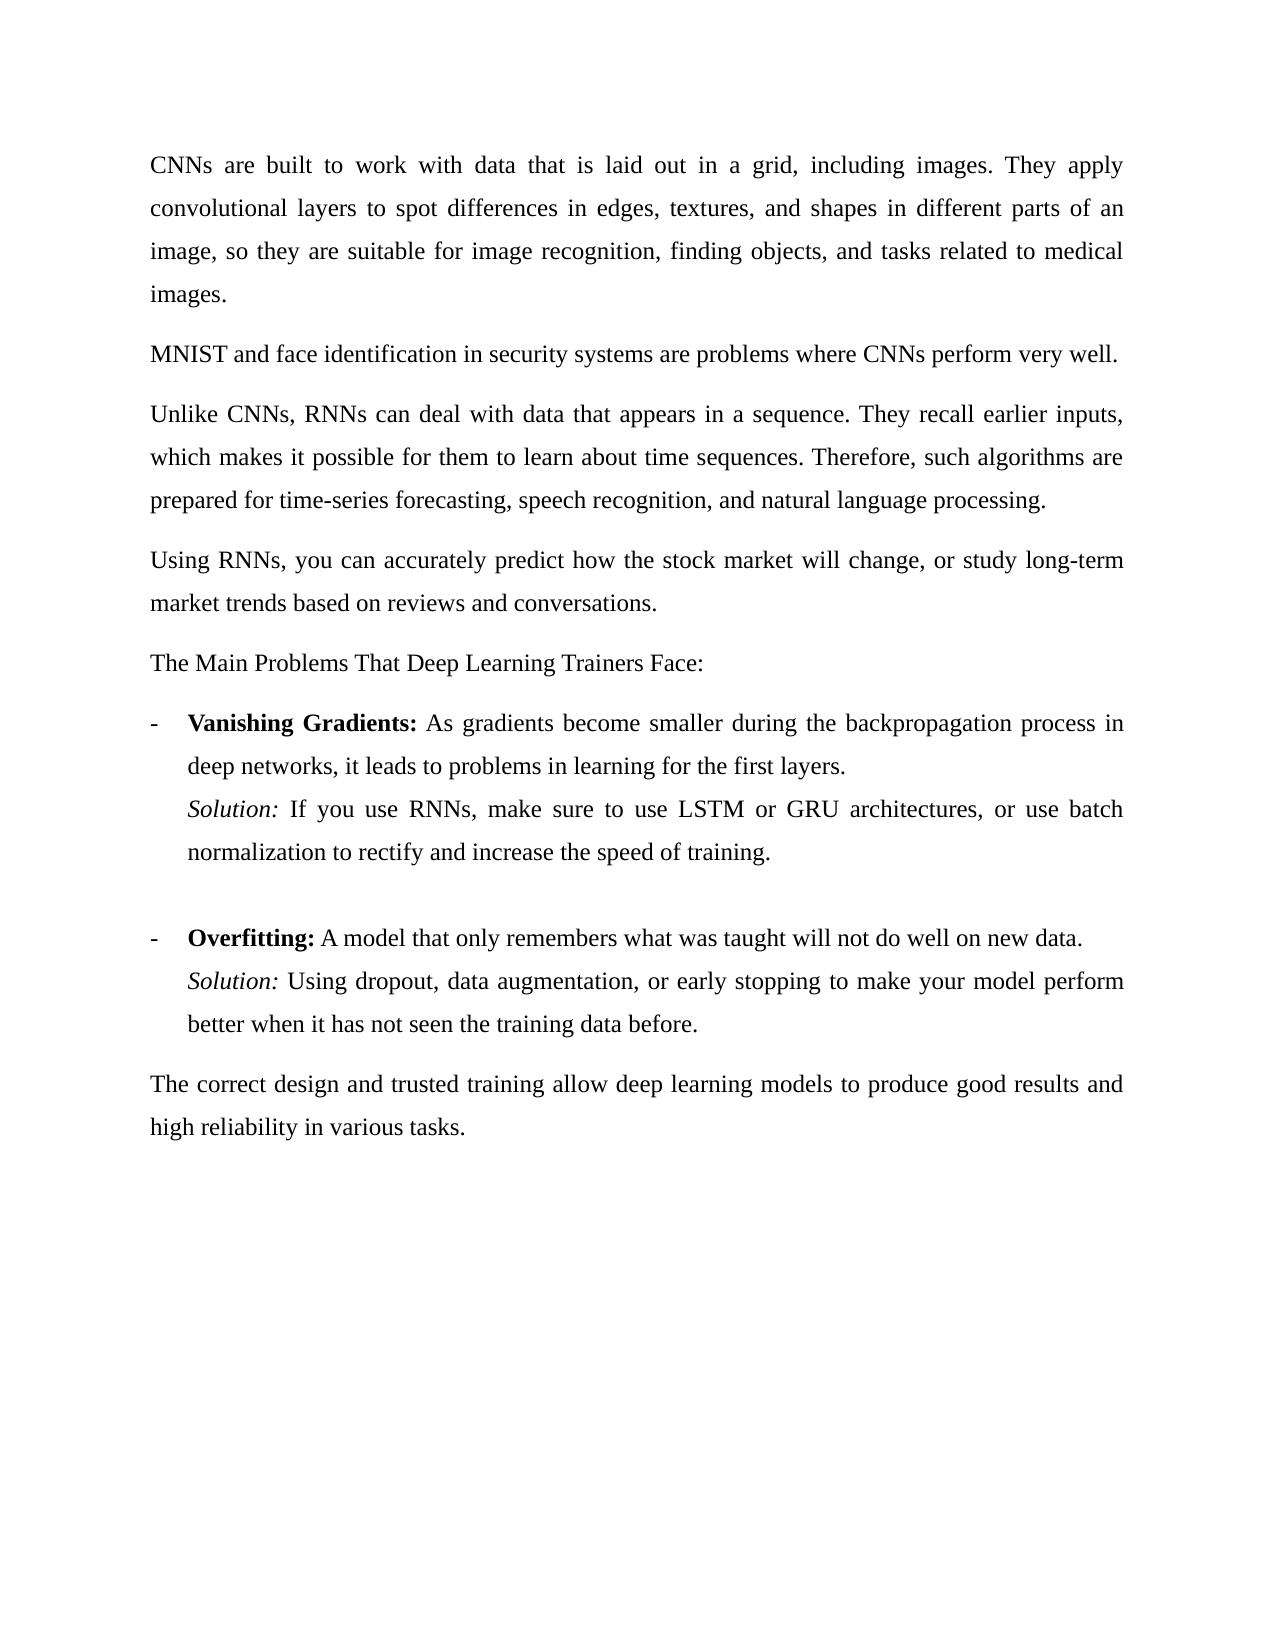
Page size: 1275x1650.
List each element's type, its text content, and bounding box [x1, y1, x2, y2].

text Using RNNs, you can accurately predict how the stock market will change, or study long-term market trends based on reviews and conversations. [150, 545, 1125, 617]
list Solution: Using dropout, data augmentation, or early stopping to make your model perform better when it has not seen the training data before. [187, 966, 1125, 1038]
text MNIST and face identification in security systems are problems where CNNs perform very well. [150, 339, 1125, 368]
list Overfitting: A model that only remembers what was taught will not do well on new data. [150, 923, 1125, 952]
list Vanishing Gradients: As gradients become smaller during the backpropagation process in deep networks, it leads to problems in learning for the first layers. [150, 708, 1125, 779]
text The Main Problems That Deep Learning Trainers Face: [150, 648, 1125, 677]
list Solution: If you use RNNs, make sure to use LSTM or GRU architectures, or use batch normalization to rectify and increase the speed of training. [187, 794, 1125, 866]
text Unlike CNNs, RNNs can deal with data that appears in a sequence. They recall earlier inputs, which makes it possible for them to learn about time sequences. Therefore, such algorithms are prepared for time-series forecasting, speech recognition, and natural language processing. [150, 399, 1125, 514]
text CNNs are built to work with data that is laid out in a grid, including images. They apply convolutional layers to spot differences in edges, textures, and shapes in different parts of an image, so they are suitable for image recognition, finding objects, and tasks related to medical images. [150, 150, 1125, 308]
text The correct design and trusted training allow deep learning models to produce good results and high reliability in various tasks. [150, 1069, 1125, 1141]
